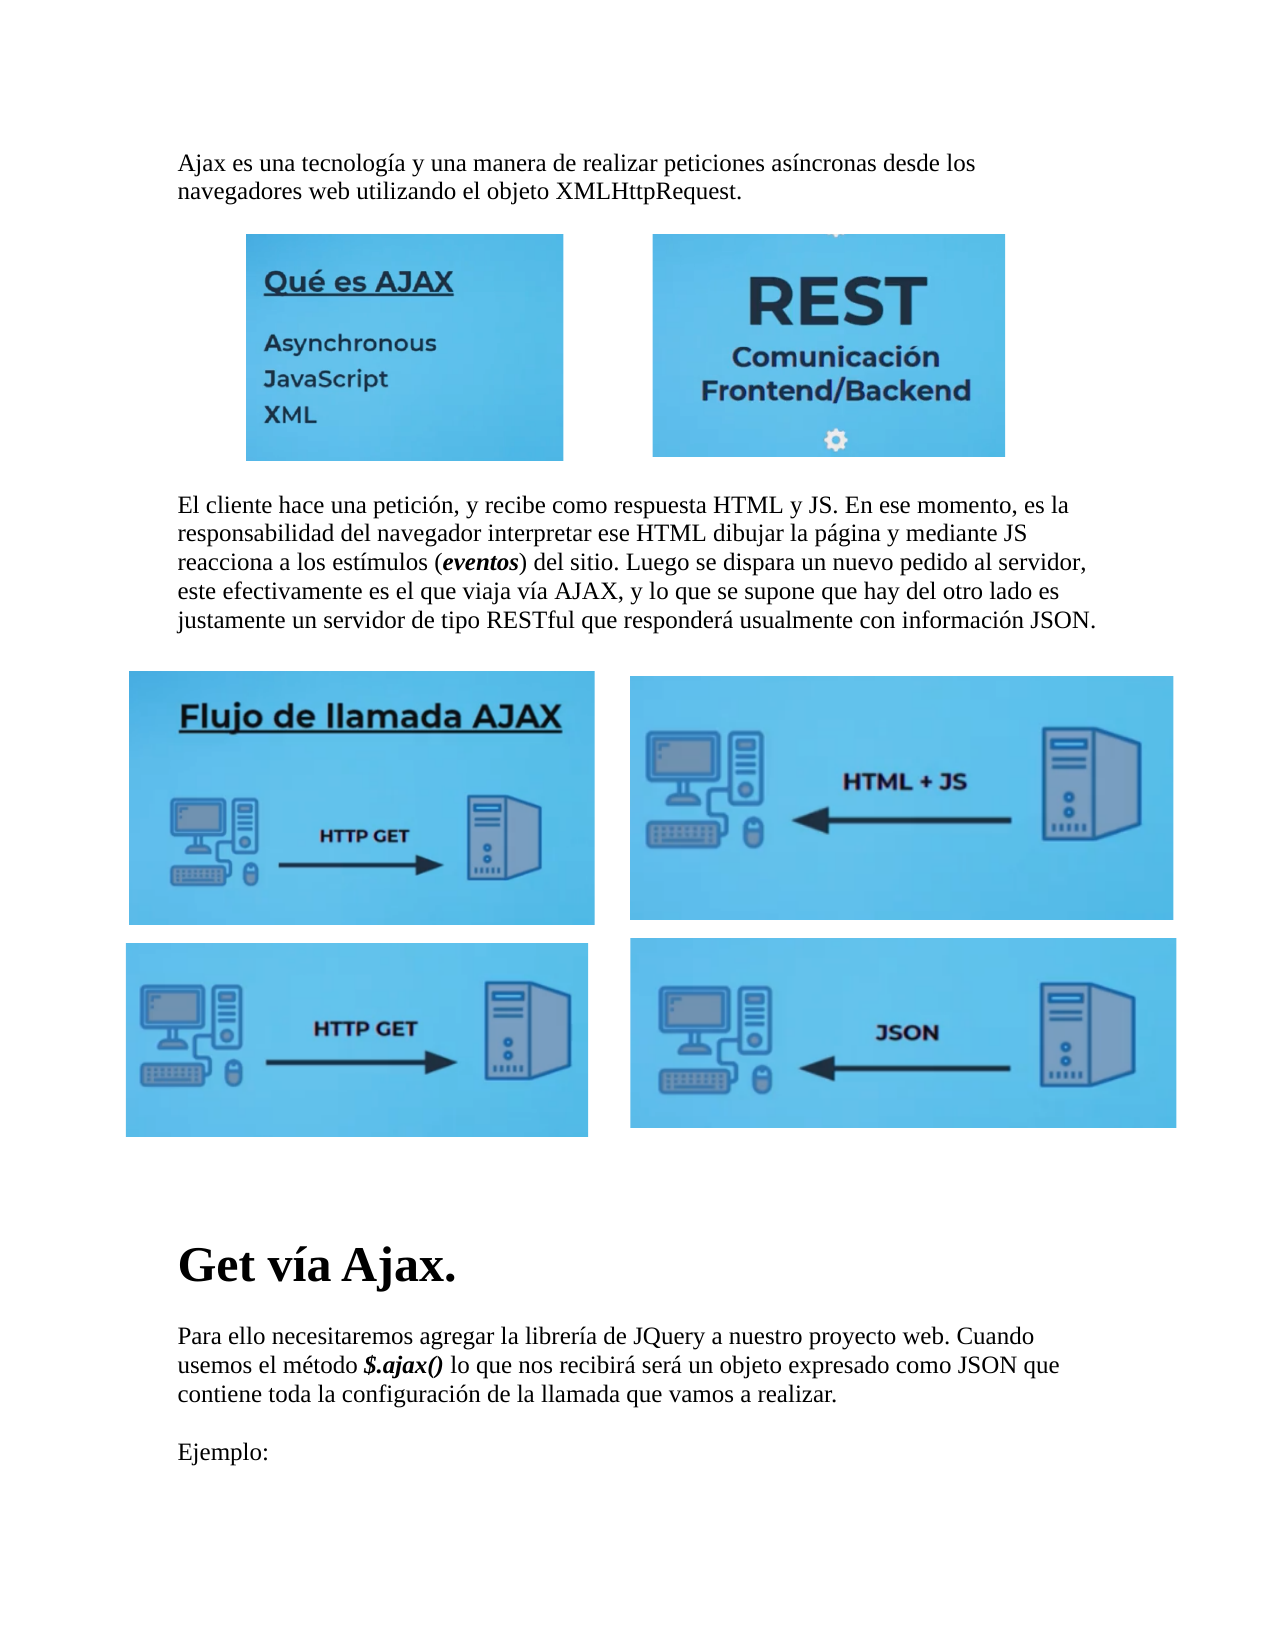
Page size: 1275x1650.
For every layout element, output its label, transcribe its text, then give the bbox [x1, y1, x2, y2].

picture [630, 989, 1174, 1233]
picture [246, 547, 564, 774]
subtitle Introducción a Ajax. [177, 229, 1098, 287]
picture [129, 984, 595, 1238]
text El cliente hace una petición, y recibe como respuesta HTML y JS. En ese momento, es la responsabilidad del navegador interpretar ese HTML dibujar la página y mediante JS reacciona a los estímulos (eventos) del sitio. Luego se dispara un nuevo pedido al servidor, este efectivamente es el que viaja vía AJAX, y lo que se supone que hay del otro lado es justamente un servidor de tipo RESTful que responderá usualmente con información JSON. [177, 802, 1098, 946]
picture [630, 1251, 1177, 1441]
text Es muy común tener comunicaciones con API REST al momento de tener una aplicación de una sola página o SPA (Single Page Application), ya sea para obtener o guardar datos. Esta comunicación se realiza a través de AJAX, Asynchronous JavaScript XML. la clave es la parte de asincronismo pues el cliente no se queda bloqueado. [177, 316, 1098, 431]
picture [652, 547, 1006, 769]
picture [125, 1255, 589, 1449]
text Ajax es una tecnología y una manera de realizar peticiones asíncronas desde los navegadores web utilizando el objeto XMLHttpRequest. [177, 460, 1098, 518]
